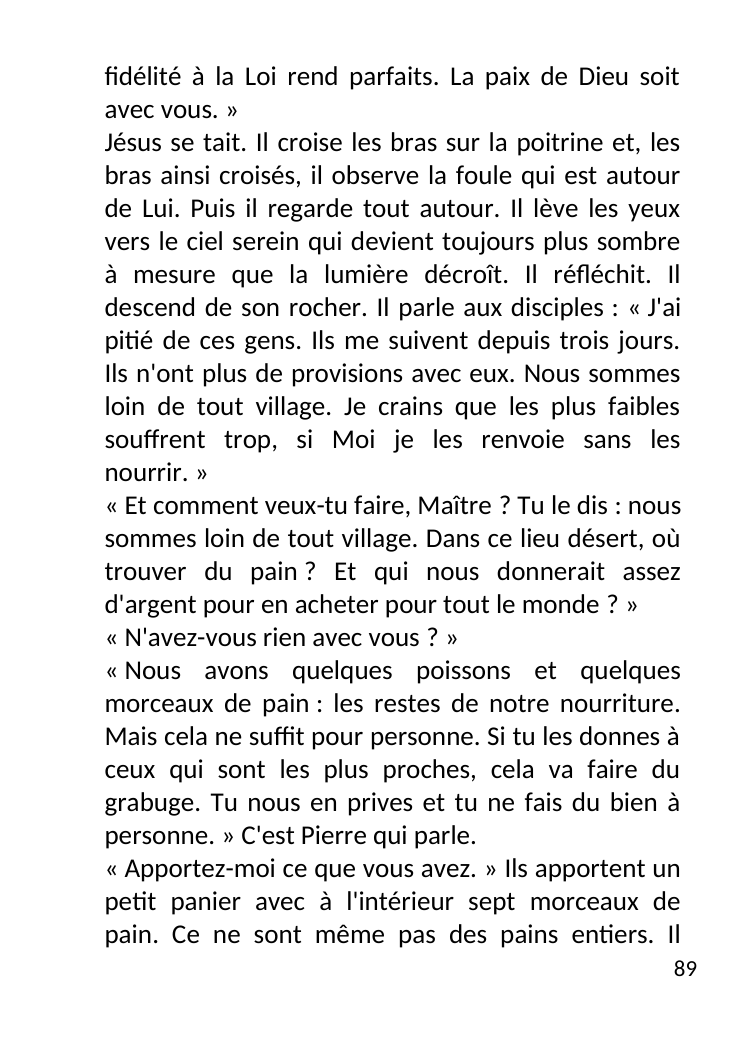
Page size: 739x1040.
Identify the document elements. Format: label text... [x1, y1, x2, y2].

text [104, 852, 681, 951]
text « Et comment veux-tu faire, Maître ? Tu le dis : nous sommes loin de tout village. Dans ce lieu désert, où trouver du pain ? Et qui nous donnerait assez d'argent pour en acheter pour tout le monde ? » [104, 488, 681, 620]
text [104, 59, 681, 125]
text « Nous avons quelques poissons et quelques morceaux de pain : les restes de notre nourriture. Mais cela ne suffit pour personne. Si tu les donnes à ceux qui sont les plus proches, cela va faire du grabuge. Tu nous en prives et tu ne fais du bien à personne. » C'est Pierre qui parle. [104, 653, 681, 852]
text « N'avez-vous rien avec vous ? » [104, 620, 681, 653]
text Jésus se tait. Il croise les bras sur la poitrine et, les bras ainsi croisés, il observe la foule qui est autour de Lui. Puis il regarde tout autour. Il lève les yeux vers le ciel serein qui devient toujours plus sombre à mesure que la lumière décroît. Il réfléchit. Il descend de son rocher. Il parle aux disciples : « J'ai pitié de ces gens. Ils me suivent depuis trois jours. Ils n'ont plus de provisions avec eux. Nous sommes loin de tout village. Je crains que les plus faibles souffrent trop, si Moi je les renvoie sans les nourrir. » [104, 125, 681, 488]
